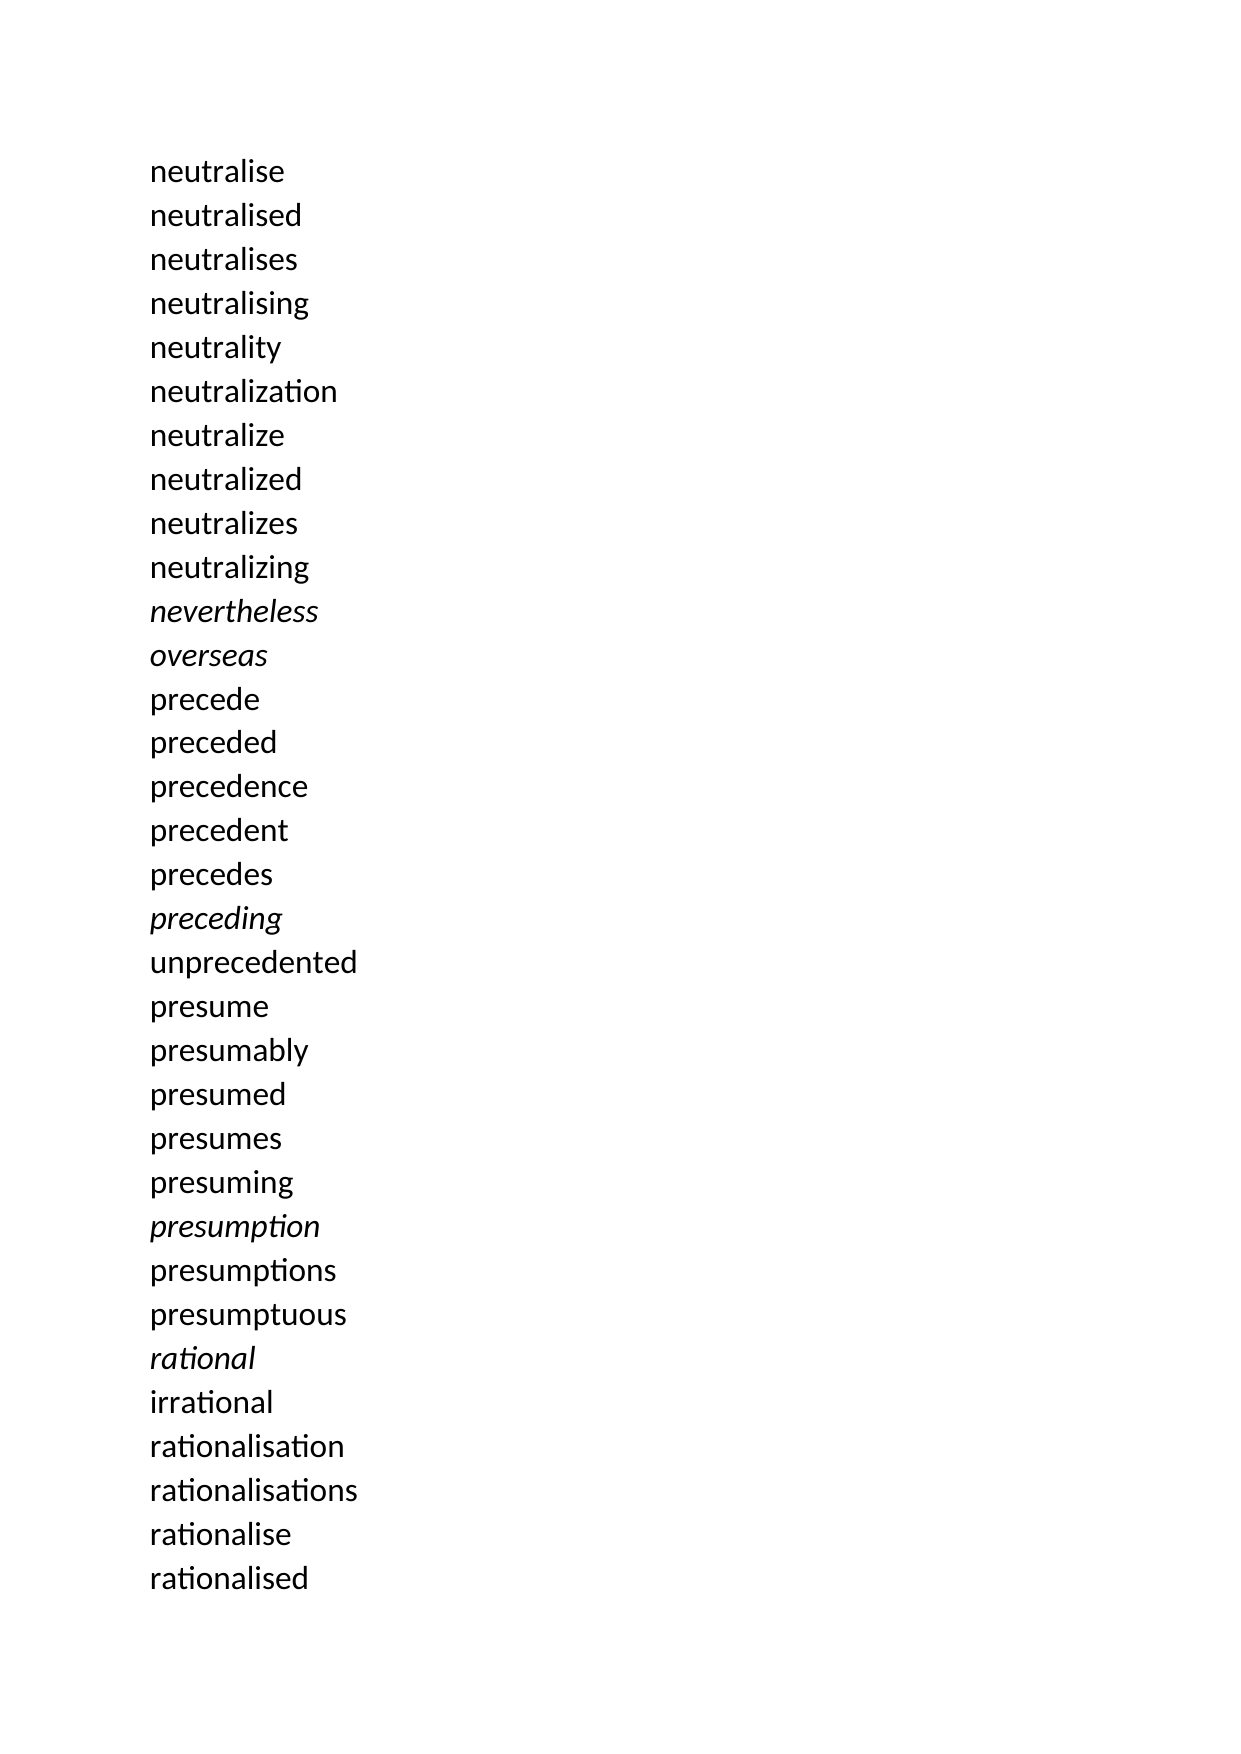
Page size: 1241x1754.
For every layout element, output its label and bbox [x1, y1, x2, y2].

text [150, 150, 1090, 1597]
